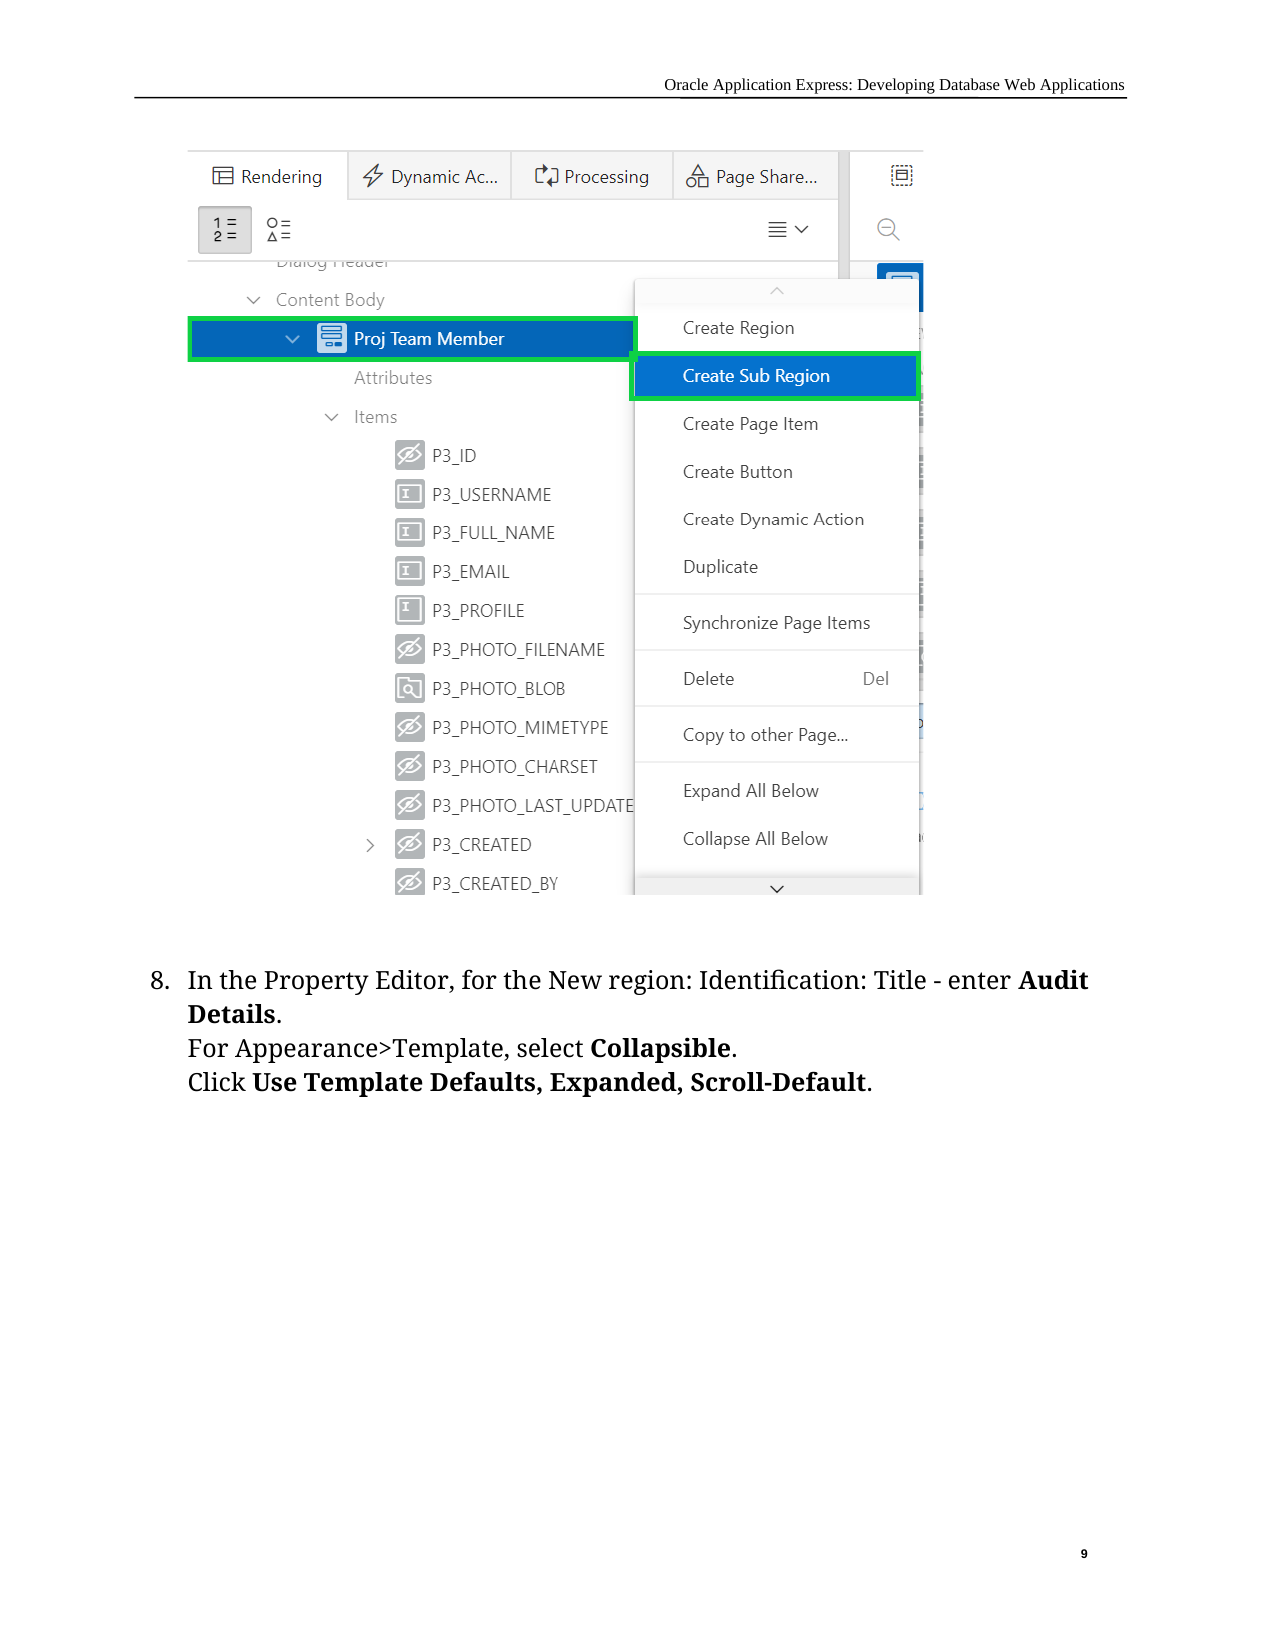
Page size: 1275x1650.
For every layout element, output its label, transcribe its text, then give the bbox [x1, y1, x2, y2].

picture [187, 150, 924, 895]
list In the Property Editor, for the New region: Identification: Title - enter Audit Details. For Appearance>Template, select Collapsible. Click Use Template Defaults, Expanded, Scroll-Default. [150, 963, 1125, 1133]
